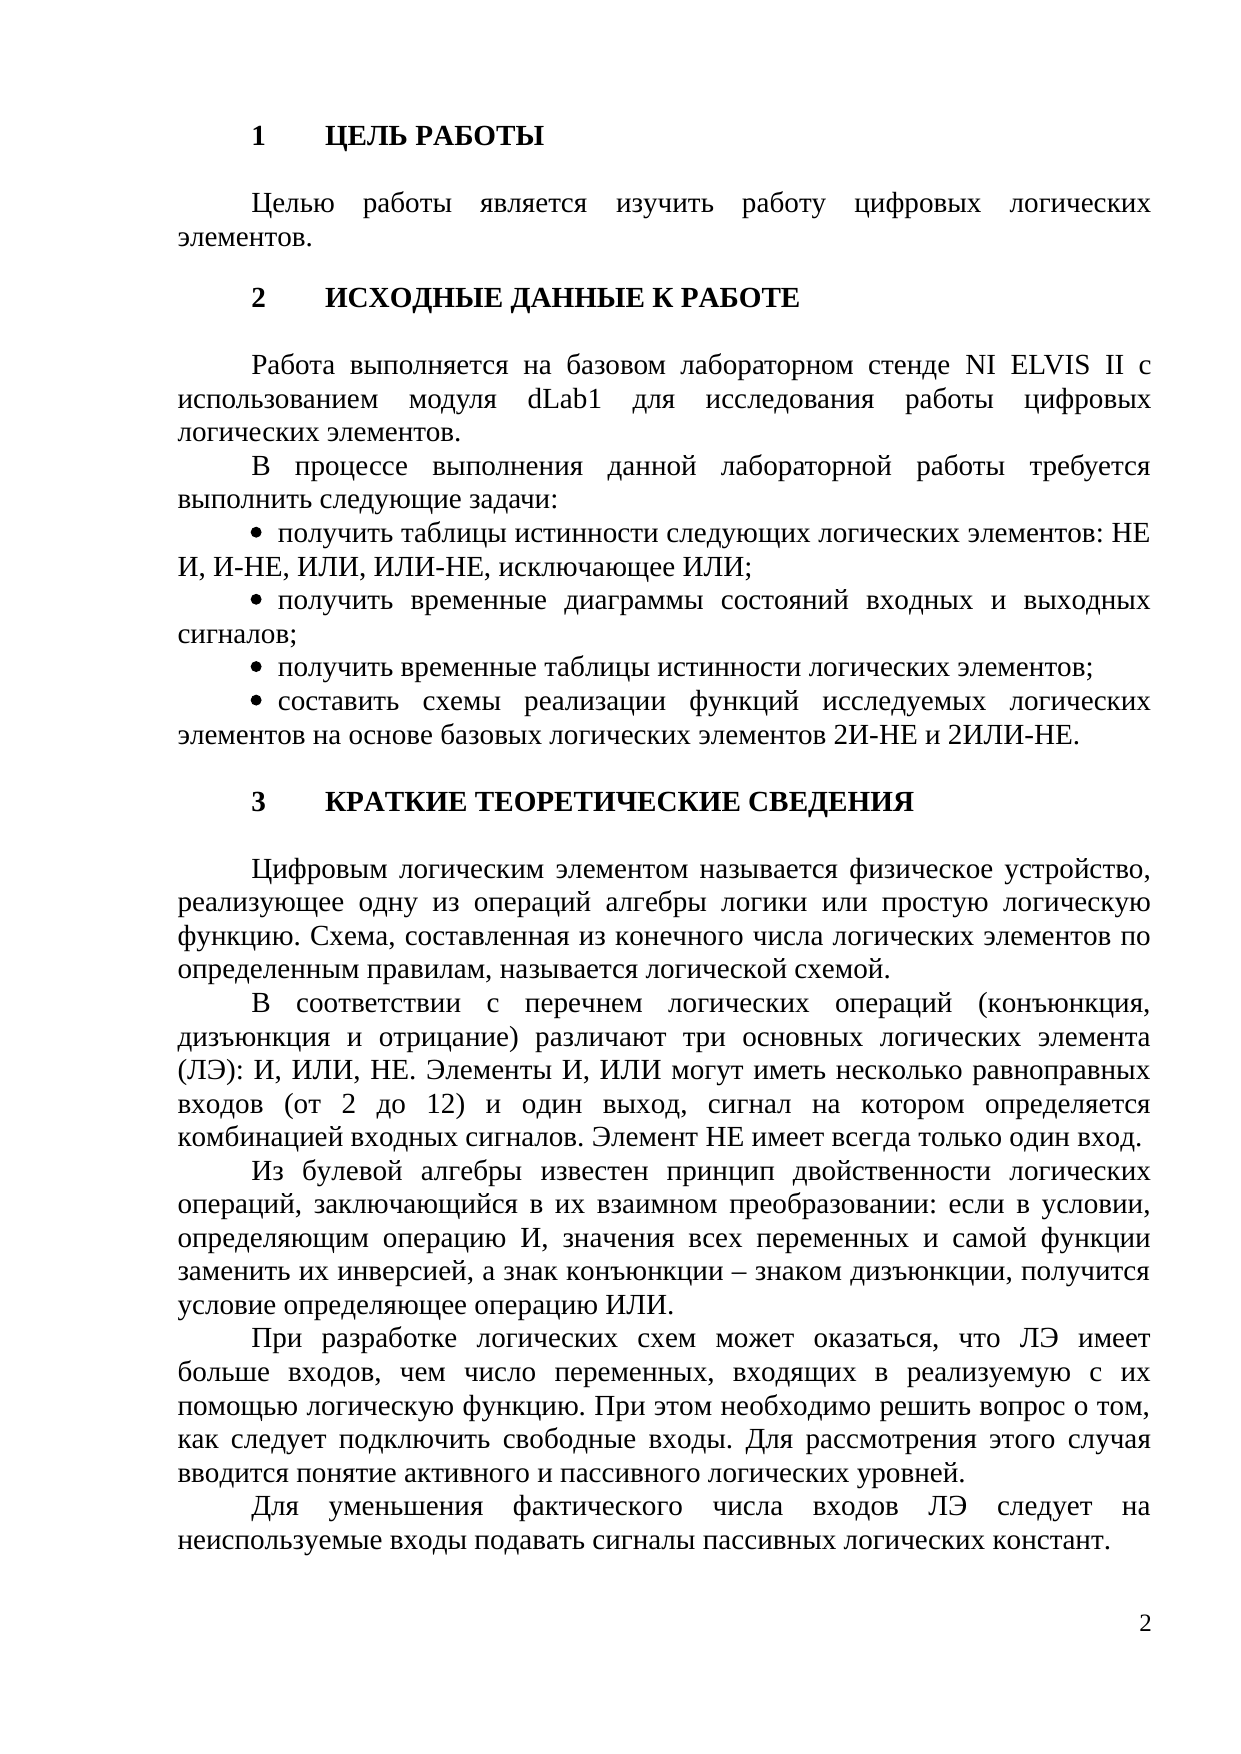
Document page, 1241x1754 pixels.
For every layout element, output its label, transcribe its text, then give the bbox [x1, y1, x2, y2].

list ИСХОДНЫЕ ДАННЫЕ К РАБОТЕ [177, 280, 1152, 314]
list Целью работы является изучить работу цифровых логических элементов. [177, 185, 1152, 280]
list получить временные диаграммы состояний входных и выходных сигналов; [177, 582, 1152, 649]
text При разработке логических схем может оказаться, что ЛЭ имеет больше входов, чем число переменных, входящих в реализуемую с их помощью логическую функцию. При этом необходимо решить вопрос о том, как следует подключить свободные входы. Для рассмотрения этого случая вводится понятие активного и пассивного логических уровней. [177, 1321, 1152, 1488]
text Цифровым логическим элементом называется физическое устройство, реализующее одну из операций алгебры логики или простую логическую функцию. Схема, составленная из конечного числа логических элементов по определенным правилам, называется логической схемой. [177, 851, 1152, 985]
list получить временные таблицы истинности логических элементов; [177, 649, 1152, 683]
text В процессе выполнения данной лабораторной работы требуется выполнить следующие задачи: [177, 448, 1152, 515]
text 3 КРАТКИЕ ТЕОРЕТИЧЕСКИЕ СВЕДЕНИЯ [251, 784, 1152, 817]
list получить таблицы истинности следующих логических элементов: НЕ И, И-НЕ, ИЛИ, ИЛИ-НЕ, исключающее ИЛИ; [177, 515, 1152, 582]
list составить схемы реализации функций исследуемых логических элементов на основе базовых логических элементов 2И-НЕ и 2ИЛИ-НЕ. [177, 683, 1152, 750]
list ЦЕЛЬ РАБОТЫ [177, 118, 1152, 152]
text В соответствии с перечнем логических операций (конъюнкция, дизъюнкция и отрицание) различают три основных логических элемента (ЛЭ): И, ИЛИ, НЕ. Элементы И, ИЛИ могут иметь несколько равноправных входов (от 2 до 12) и один выход, сигнал на котором определяется комбинацией входных сигналов. Элемент НЕ имеет всегда только один вход. [177, 985, 1152, 1153]
text Для уменьшения фактического числа входов ЛЭ следует на неиспользуемые входы подавать сигналы пассивных логических констант. [177, 1488, 1152, 1555]
text Из булевой алгебры известен принцип двойственности логических операций, заключающийся в их взаимном преобразовании: если в условии, определяющим операцию И, значения всех переменных и самой функции заменить их инверсией, а знак конъюнкции – знаком дизъюнкции, получится условие определяющее операцию ИЛИ. [177, 1153, 1152, 1321]
text Работа выполняется на базовом лабораторном стенде NI ELVIS II с использованием модуля dLab1 для исследования работы цифровых логических элементов. [177, 347, 1152, 448]
